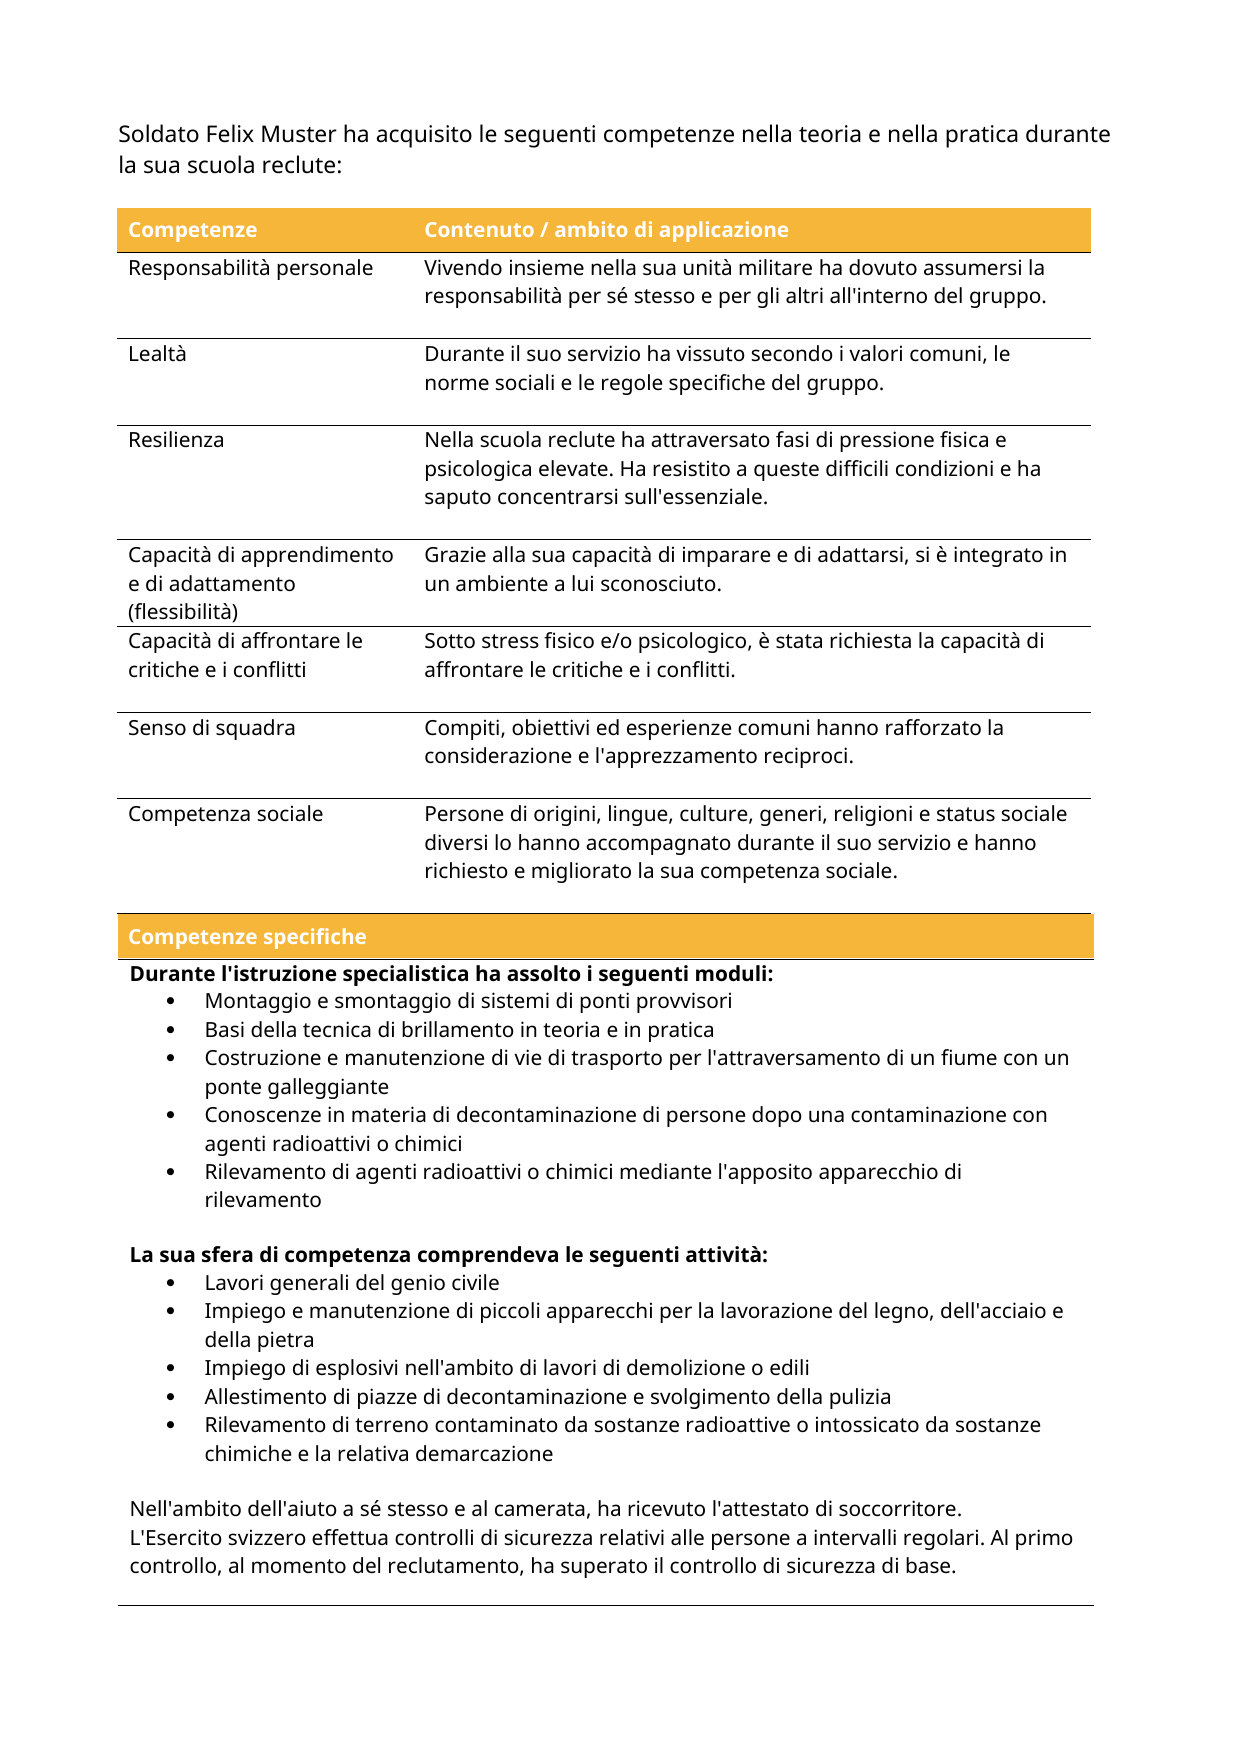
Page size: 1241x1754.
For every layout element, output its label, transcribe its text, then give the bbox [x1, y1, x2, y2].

table_cell Senso di squadra [117, 713, 413, 798]
text Soldato Felix Muster ha acquisito le seguenti competenze nella teoria e nella pratica durante la sua scuola reclute: [118, 118, 1122, 181]
table_cell Capacità di apprendimento e di adattamento (flessibilità) [117, 540, 413, 626]
table_cell Durante l'istruzione specialistica ha assolto i seguenti moduli: Montaggio e smontaggio di sistemi di ponti provvisori Basi della tecnica di brillamento in teoria e in pratica Costruzione e manutenzione di vie di trasporto per l'attraversamento di un fiume con un ponte galleggiante Conoscenze in materia di decontaminazione di persone dopo una contaminazione con agenti radioattivi o chimici Rilevamento di agenti radioattivi o chimici mediante l'apposito apparecchio di rilevamento La sua sfera di competenza comprendeva le seguenti attività: Lavori generali del genio civile Impiego e manutenzione di piccoli apparecchi per la lavorazione del legno, dell'acciaio e della pietra Impiego di esplosivi nell'ambito di lavori di demolizione o edili Allestimento di piazze di decontaminazione e svolgimento della pulizia Rilevamento di terreno contaminato da sostanze radioattive o intossicato da sostanze chimiche e la relativa demarcazione Nell'ambito dell'aiuto a sé stesso e al camerata, ha ricevuto l'attestato di soccorritore. L'Esercito svizzero effettua controlli di sicurezza relativi alle persone a intervalli regolari. Al primo controllo, al momento del reclutamento, ha superato il controllo di sicurezza di base. [118, 960, 1094, 1605]
table_cell Vivendo insieme nella sua unità militare ha dovuto assumersi la responsabilità per sé stesso e per gli altri all'interno del gruppo. [413, 253, 1091, 338]
table_cell Capacità di affrontare le critiche e i conflitti [117, 627, 413, 712]
table_cell Responsabilità personale [117, 253, 413, 338]
table_cell Nella scuola reclute ha attraversato fasi di pressione fisica e psicologica elevate. Ha resistito a queste difficili condizioni e ha saputo concentrarsi sull'essenziale. [413, 426, 1091, 539]
table_cell Competenza sociale [117, 799, 413, 913]
table_header Competenze [117, 208, 413, 252]
table_cell Sotto stress fisico e/o psicologico, è stata richiesta la capacità di affrontare le critiche e i conflitti. [413, 627, 1091, 712]
table_cell Compiti, obiettivi ed esperienze comuni hanno rafforzato la considerazione e l'apprezzamento reciproci. [413, 713, 1091, 798]
table_header Contenuto / ambito di applicazione [413, 208, 1091, 252]
table_cell Persone di origini, lingue, culture, generi, religioni e status sociale diversi lo hanno accompagnato durante il suo servizio e hanno richiesto e migliorato la sua competenza sociale. [413, 799, 1091, 913]
table_cell Durante il suo servizio ha vissuto secondo i valori comuni, le norme sociali e le regole specifiche del gruppo. [413, 339, 1091, 424]
table_cell Resilienza [117, 426, 413, 539]
table_cell Grazie alla sua capacità di imparare e di adattarsi, si è integrato in un ambiente a lui sconosciuto. [413, 540, 1091, 626]
table_cell Lealtà [117, 339, 413, 424]
table_header Competenze specifiche [118, 914, 1094, 958]
